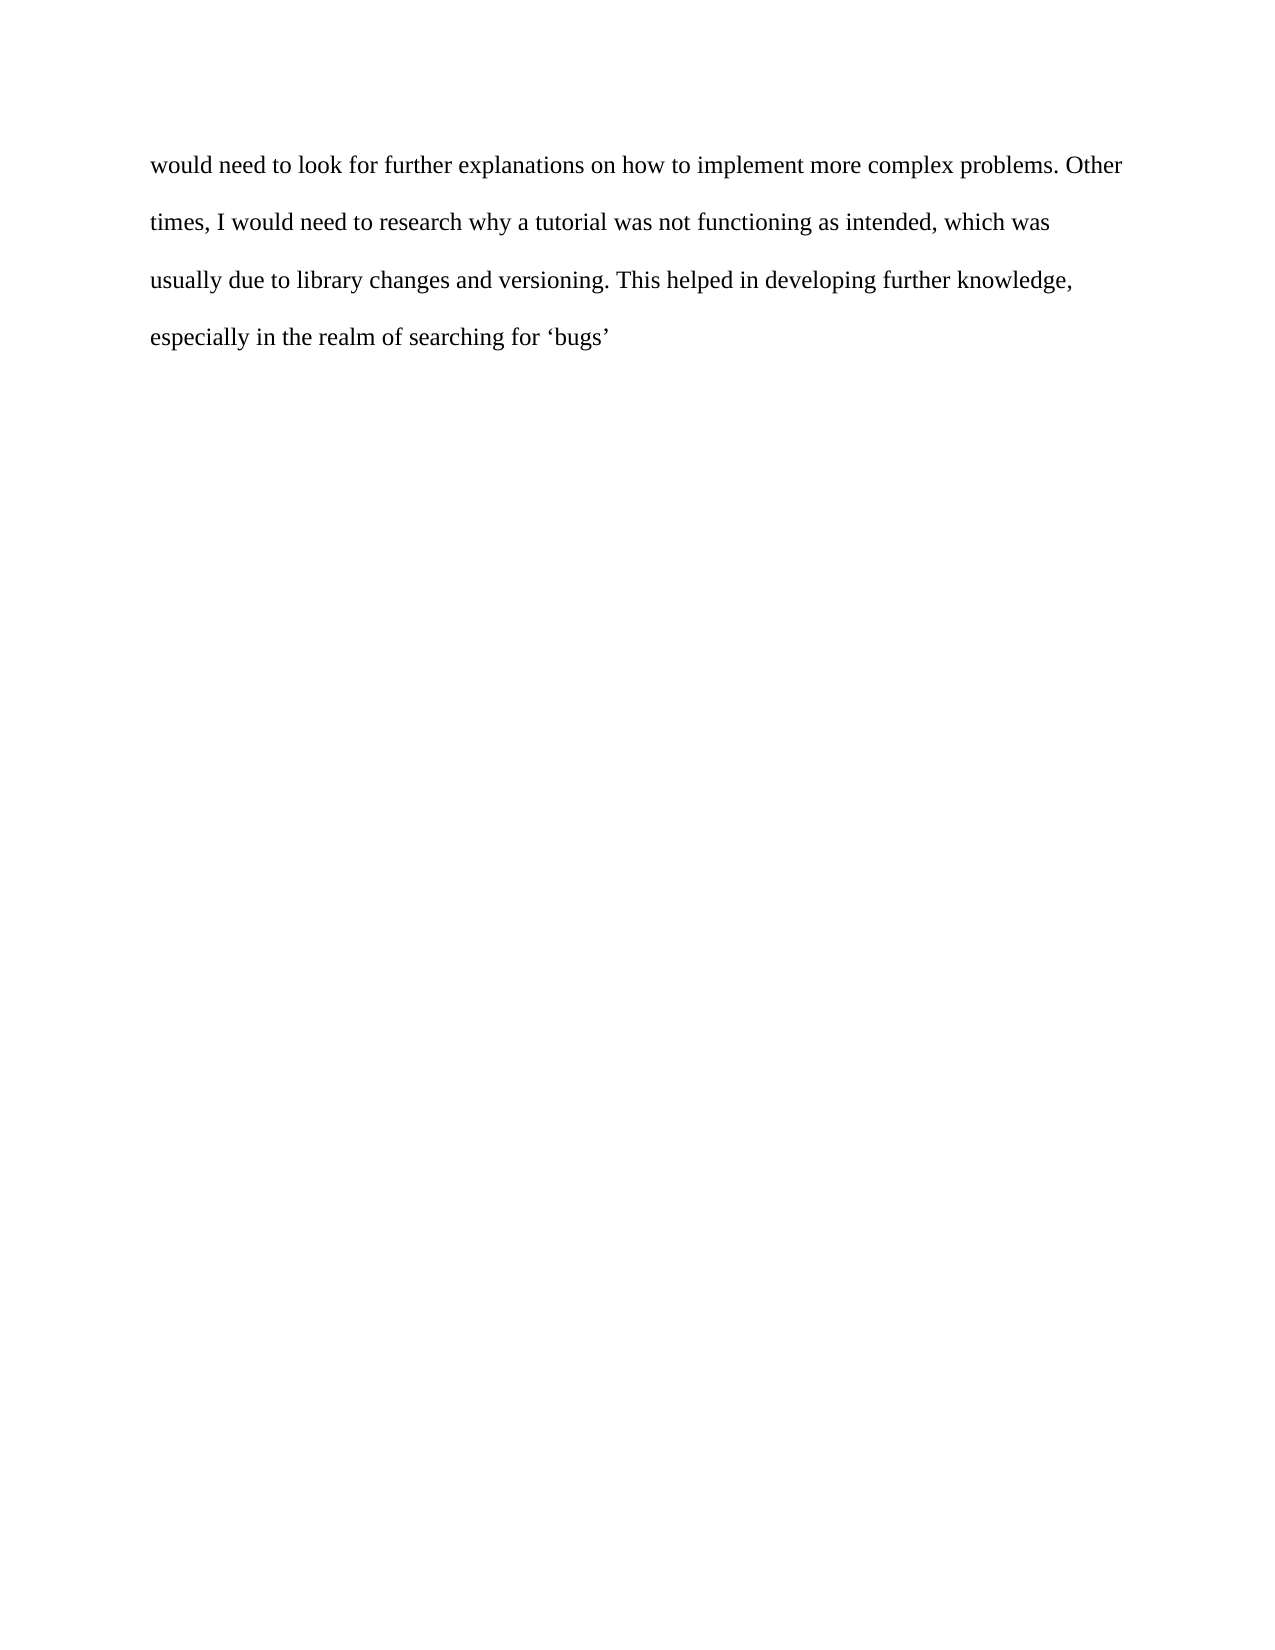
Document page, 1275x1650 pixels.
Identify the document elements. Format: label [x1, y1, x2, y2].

text [150, 150, 1125, 351]
